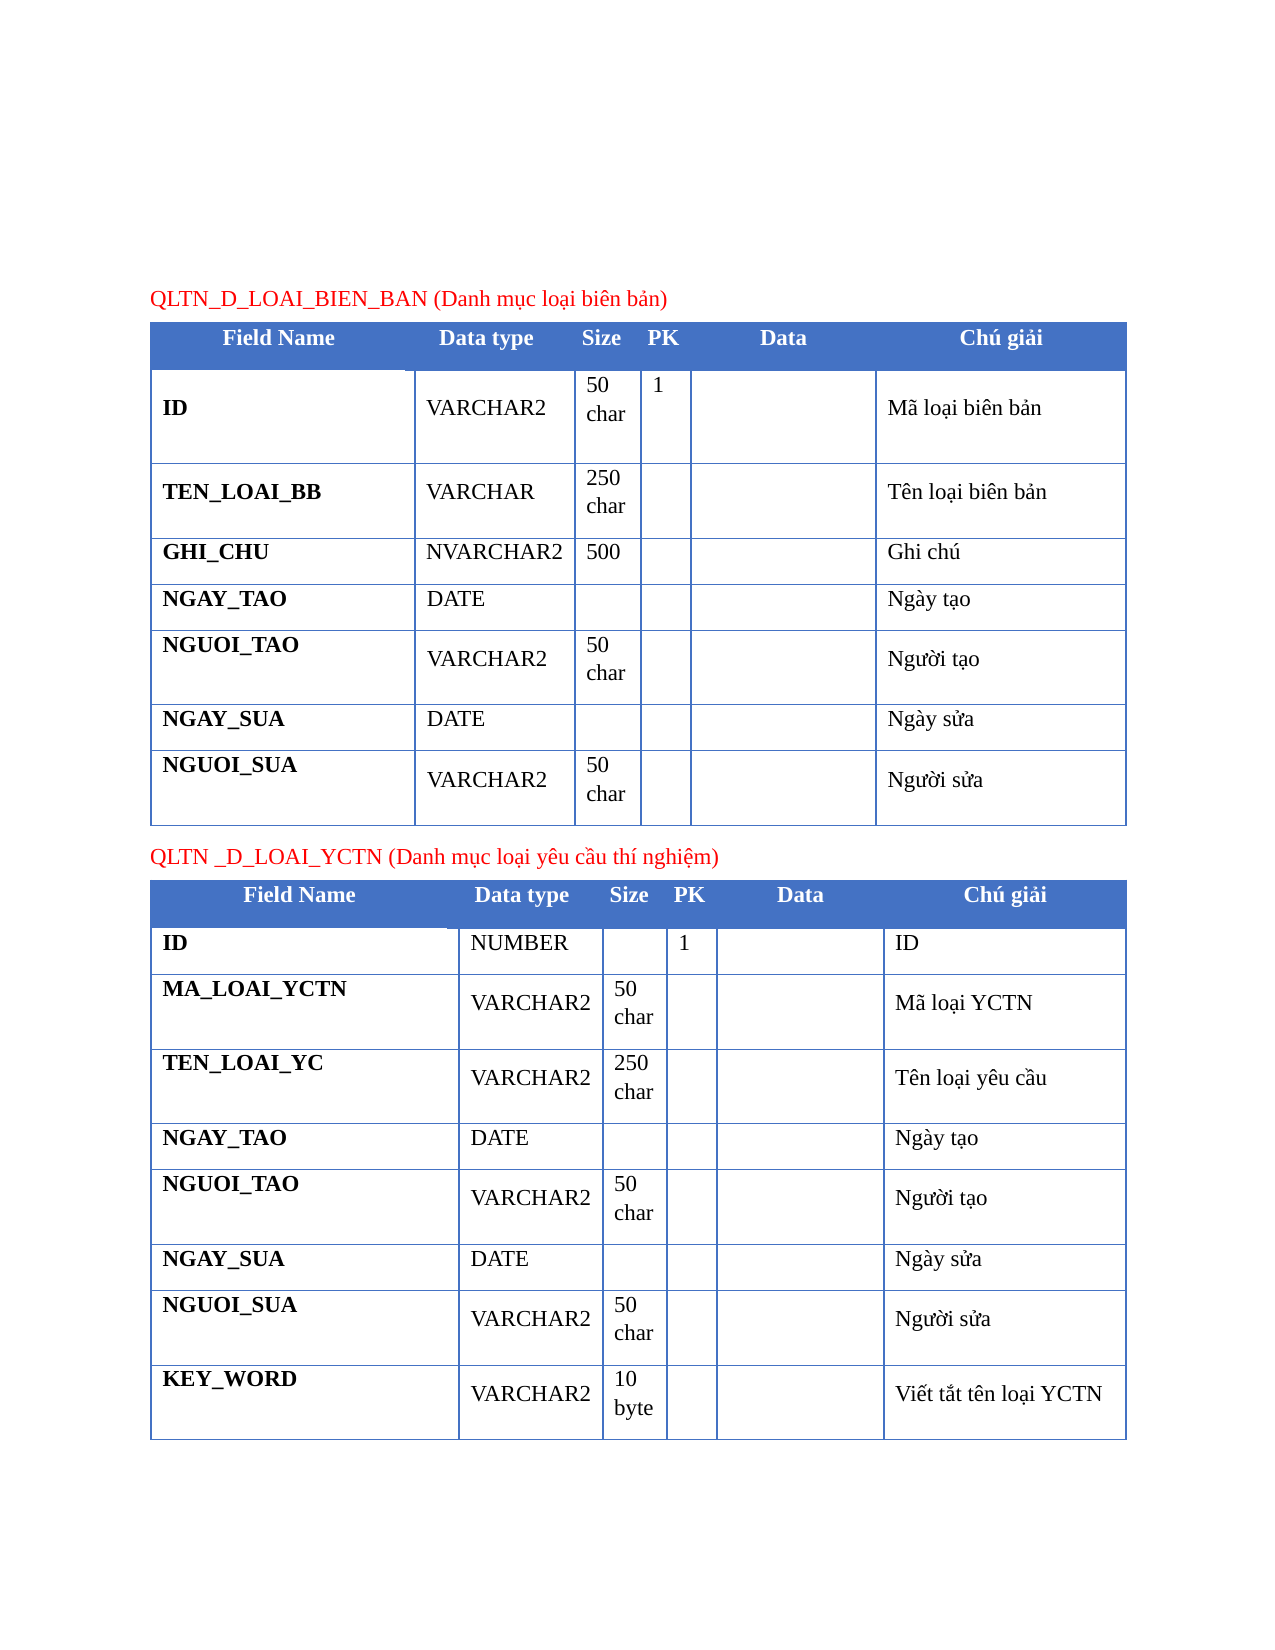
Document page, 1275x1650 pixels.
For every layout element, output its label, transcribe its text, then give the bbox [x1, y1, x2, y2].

table_cell Tên loại biên bản [877, 464, 1125, 537]
table_cell [718, 1124, 883, 1169]
table_cell [692, 371, 875, 463]
table_header Field Name [152, 882, 447, 927]
table_cell Người sửa [877, 751, 1125, 825]
table_cell 50 char [576, 631, 640, 704]
table_cell [668, 1366, 716, 1439]
table_cell VARCHAR2 [416, 371, 574, 463]
table_header Size [597, 882, 661, 927]
table_cell 50 char [576, 751, 640, 825]
table_cell [642, 631, 690, 704]
table_cell [576, 705, 640, 750]
table_cell NGUOI_TAO [152, 631, 414, 704]
table_cell Ngày sửa [877, 705, 1125, 750]
table_cell ID [152, 370, 414, 463]
table_cell [668, 1050, 716, 1123]
table_cell [692, 464, 875, 537]
table_cell 50 char [576, 371, 640, 463]
table_cell NGUOI_SUA [152, 1291, 458, 1364]
table_cell Ghi chú [877, 539, 1125, 583]
table_header PK [663, 882, 716, 927]
table_cell 10 byte [604, 1366, 666, 1439]
table_cell DATE [416, 705, 574, 750]
table_cell MA_LOAI_YCTN [152, 975, 458, 1048]
table_header Chú giải [885, 882, 1125, 927]
table_cell [718, 1170, 883, 1244]
table_cell 50 char [604, 1170, 666, 1244]
table_cell KEY_WORD [152, 1366, 458, 1439]
table_cell NGAY_TAO [152, 585, 414, 630]
table_cell [604, 929, 666, 974]
table_cell 50 char [604, 975, 666, 1048]
table_header Chú giải [877, 324, 1125, 369]
table_cell [668, 1170, 716, 1244]
subtitle QLTN _D_LOAI_YCTN (Danh mục loại yêu cầu thí nghiệm) [150, 843, 1125, 869]
table_cell Mã loại YCTN [885, 975, 1125, 1048]
table_cell NGAY_SUA [152, 1245, 458, 1290]
table_header Data [718, 882, 883, 927]
table_header Field Name [152, 324, 405, 369]
table_cell [642, 539, 690, 583]
table_cell [692, 705, 875, 750]
table_cell [692, 751, 875, 825]
table_cell DATE [460, 1124, 602, 1169]
table_cell [668, 975, 716, 1048]
table_cell [576, 585, 640, 630]
table_cell [604, 1245, 666, 1290]
table_cell DATE [416, 585, 574, 630]
table_header Data type [449, 882, 595, 927]
table_cell Viết tắt tên loại YCTN [885, 1366, 1125, 1439]
table_cell DATE [460, 1245, 602, 1290]
table_cell [718, 1050, 883, 1123]
table_cell Người tạo [885, 1170, 1125, 1244]
table_cell [718, 975, 883, 1048]
table_cell TEN_LOAI_YC [152, 1050, 458, 1123]
table_cell TEN_LOAI_BB [152, 464, 414, 537]
table_cell Người tạo [877, 631, 1125, 704]
table_cell NGUOI_SUA [152, 751, 414, 825]
table_cell [692, 631, 875, 704]
table_cell VARCHAR2 [460, 1291, 602, 1364]
table_cell [604, 1124, 666, 1169]
table_cell [668, 1291, 716, 1364]
table_cell GHI_CHU [152, 539, 414, 583]
table_cell 250 char [576, 464, 640, 537]
table_cell 500 [576, 539, 640, 583]
table_cell [642, 464, 690, 537]
table_cell Ngày tạo [877, 585, 1125, 630]
table_cell [668, 1124, 716, 1169]
table_cell VARCHAR2 [460, 1366, 602, 1439]
table_cell ID [152, 928, 458, 974]
table_cell [718, 1366, 883, 1439]
table_header Data type [407, 324, 566, 369]
table_cell VARCHAR2 [460, 1050, 602, 1123]
table_cell [642, 751, 690, 825]
table_cell [718, 1245, 883, 1290]
table_cell VARCHAR2 [460, 975, 602, 1048]
table_cell 250 char [604, 1050, 666, 1123]
table_cell Tên loại yêu cầu [885, 1050, 1125, 1123]
table_cell 1 [642, 371, 690, 463]
table_cell NUMBER [460, 929, 602, 974]
table_cell NVARCHAR2 [416, 539, 574, 583]
table_cell NGAY_SUA [152, 705, 414, 750]
table_cell [718, 1291, 883, 1364]
table_cell VARCHAR2 [460, 1170, 602, 1244]
table_cell VARCHAR2 [416, 631, 574, 704]
table_cell NGUOI_TAO [152, 1170, 458, 1244]
table_cell [692, 539, 875, 583]
table_cell [718, 929, 883, 974]
table_header PK [637, 324, 690, 369]
table_cell Ngày sửa [885, 1245, 1125, 1290]
table_cell 50 char [604, 1291, 666, 1364]
table_cell VARCHAR [416, 464, 574, 537]
table_cell ID [885, 929, 1125, 974]
table_cell [668, 1245, 716, 1290]
table_cell Mã loại biên bản [877, 371, 1125, 463]
table_cell [692, 585, 875, 630]
table_cell [642, 705, 690, 750]
table_cell Ngày tạo [885, 1124, 1125, 1169]
table_cell VARCHAR2 [416, 751, 574, 825]
subtitle QLTN_D_LOAI_BIEN_BAN (Danh mục loại biên bản) [150, 285, 1125, 312]
table_header Data [692, 324, 875, 369]
table_cell [642, 585, 690, 630]
table_cell Người sửa [885, 1291, 1125, 1364]
table_header Size [568, 324, 635, 369]
table_cell NGAY_TAO [152, 1124, 458, 1169]
table_cell 1 [668, 929, 716, 974]
